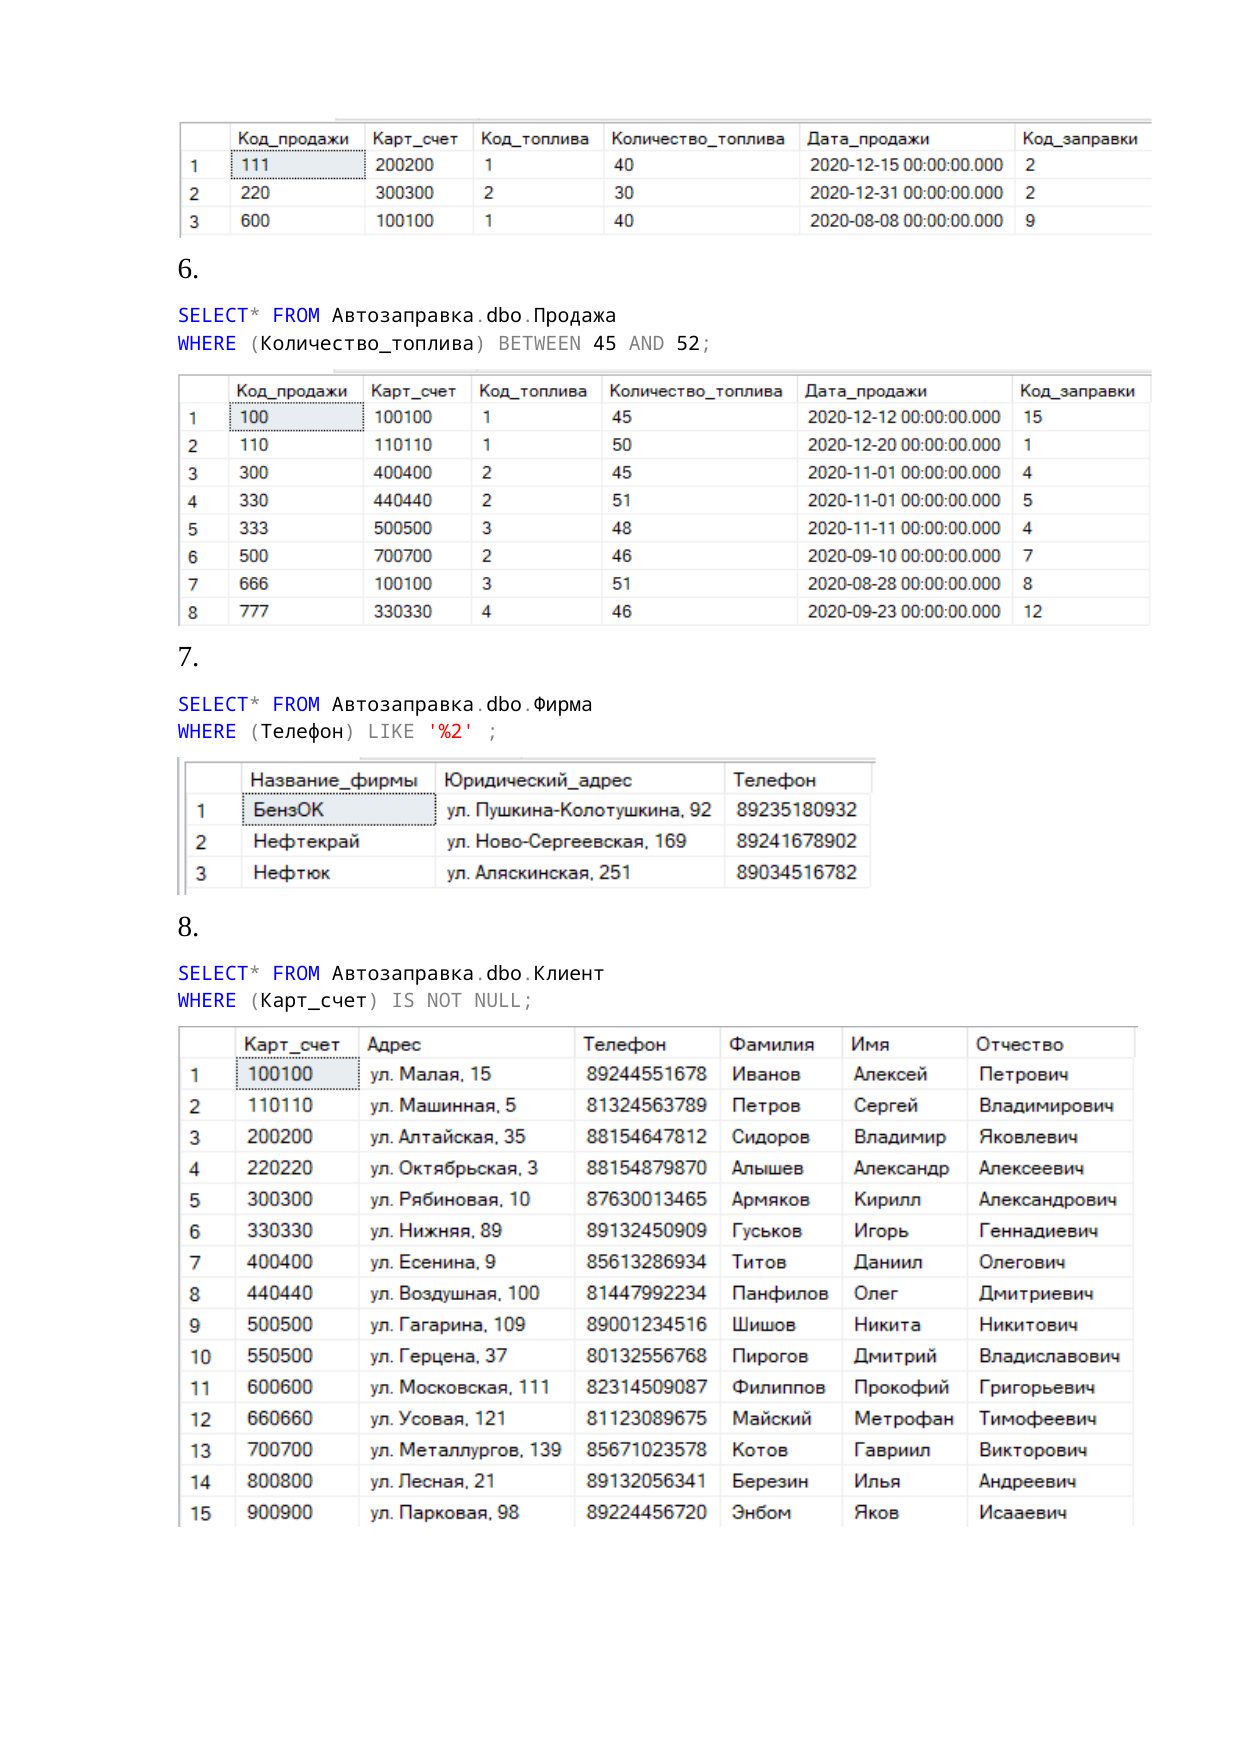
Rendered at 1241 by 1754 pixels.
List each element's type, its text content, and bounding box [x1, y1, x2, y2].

text WHERE (Телефон) LIKE '%2' ; [177, 717, 1152, 744]
text 6. [177, 251, 1152, 285]
text WHERE (Карт_счет) IS NOT NULL; [177, 986, 1152, 1013]
text SELECT* FROM Автозаправка.dbo.Фирма [177, 690, 1152, 717]
picture [177, 118, 1152, 238]
text SELECT* FROM Автозаправка.dbo.Клиент [177, 959, 1152, 986]
text WHERE (Количество_топлива) BETWEEN 45 AND 52; [177, 329, 1152, 356]
text SELECT* FROM Автозаправка.dbo.Продажа [177, 302, 1152, 329]
picture [177, 369, 1152, 626]
text 7. [177, 639, 1152, 673]
text 8. [177, 909, 1152, 942]
picture [177, 1026, 1139, 1527]
picture [177, 757, 876, 895]
